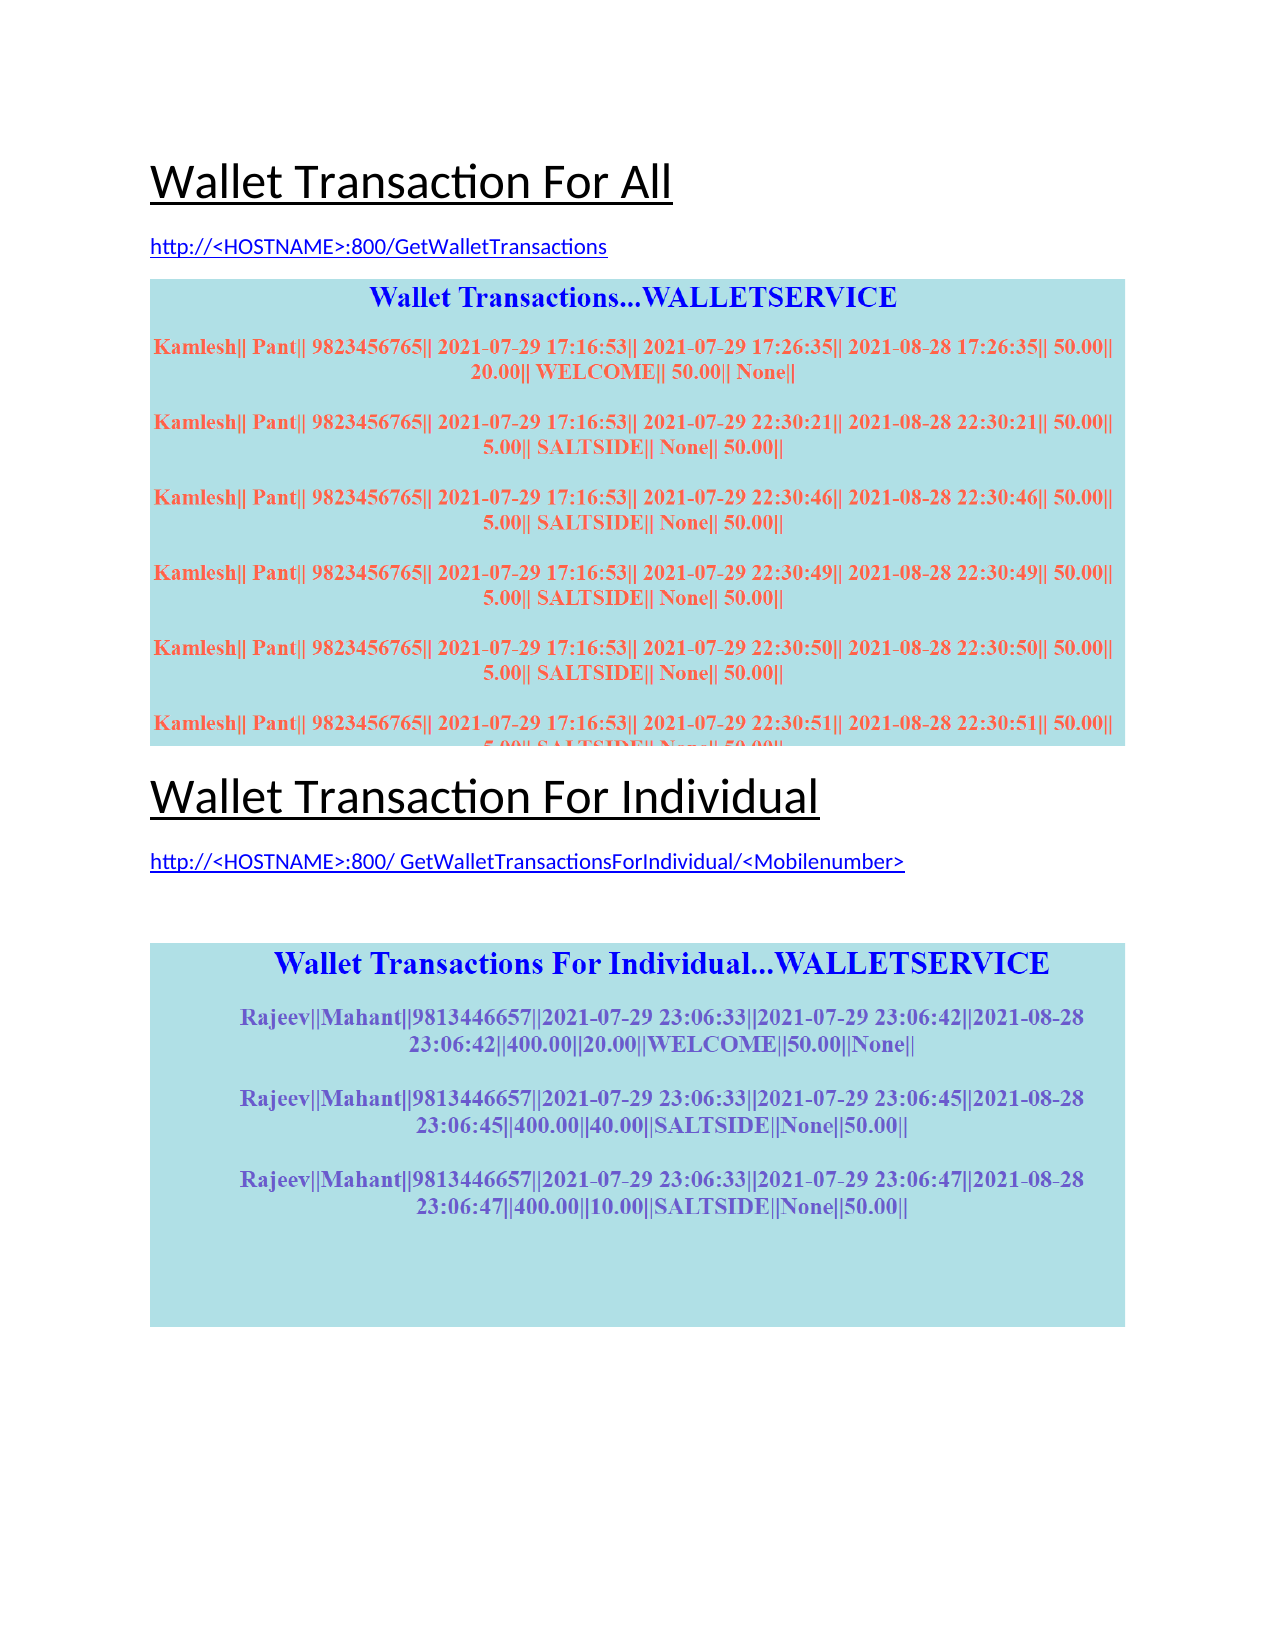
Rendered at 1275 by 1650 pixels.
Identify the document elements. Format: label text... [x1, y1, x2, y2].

text http://<HOSTNAME>:800/ GetWalletTransactionsForIndividual/<Mobilenumber> [150, 847, 1125, 875]
picture [150, 279, 1125, 746]
text Wallet Transaction For All [150, 150, 1125, 211]
text Wallet Transaction For Individual [150, 765, 1125, 826]
picture [150, 943, 1125, 1327]
text http://<HOSTNAME>:800/GetWalletTransactions [150, 232, 1125, 261]
